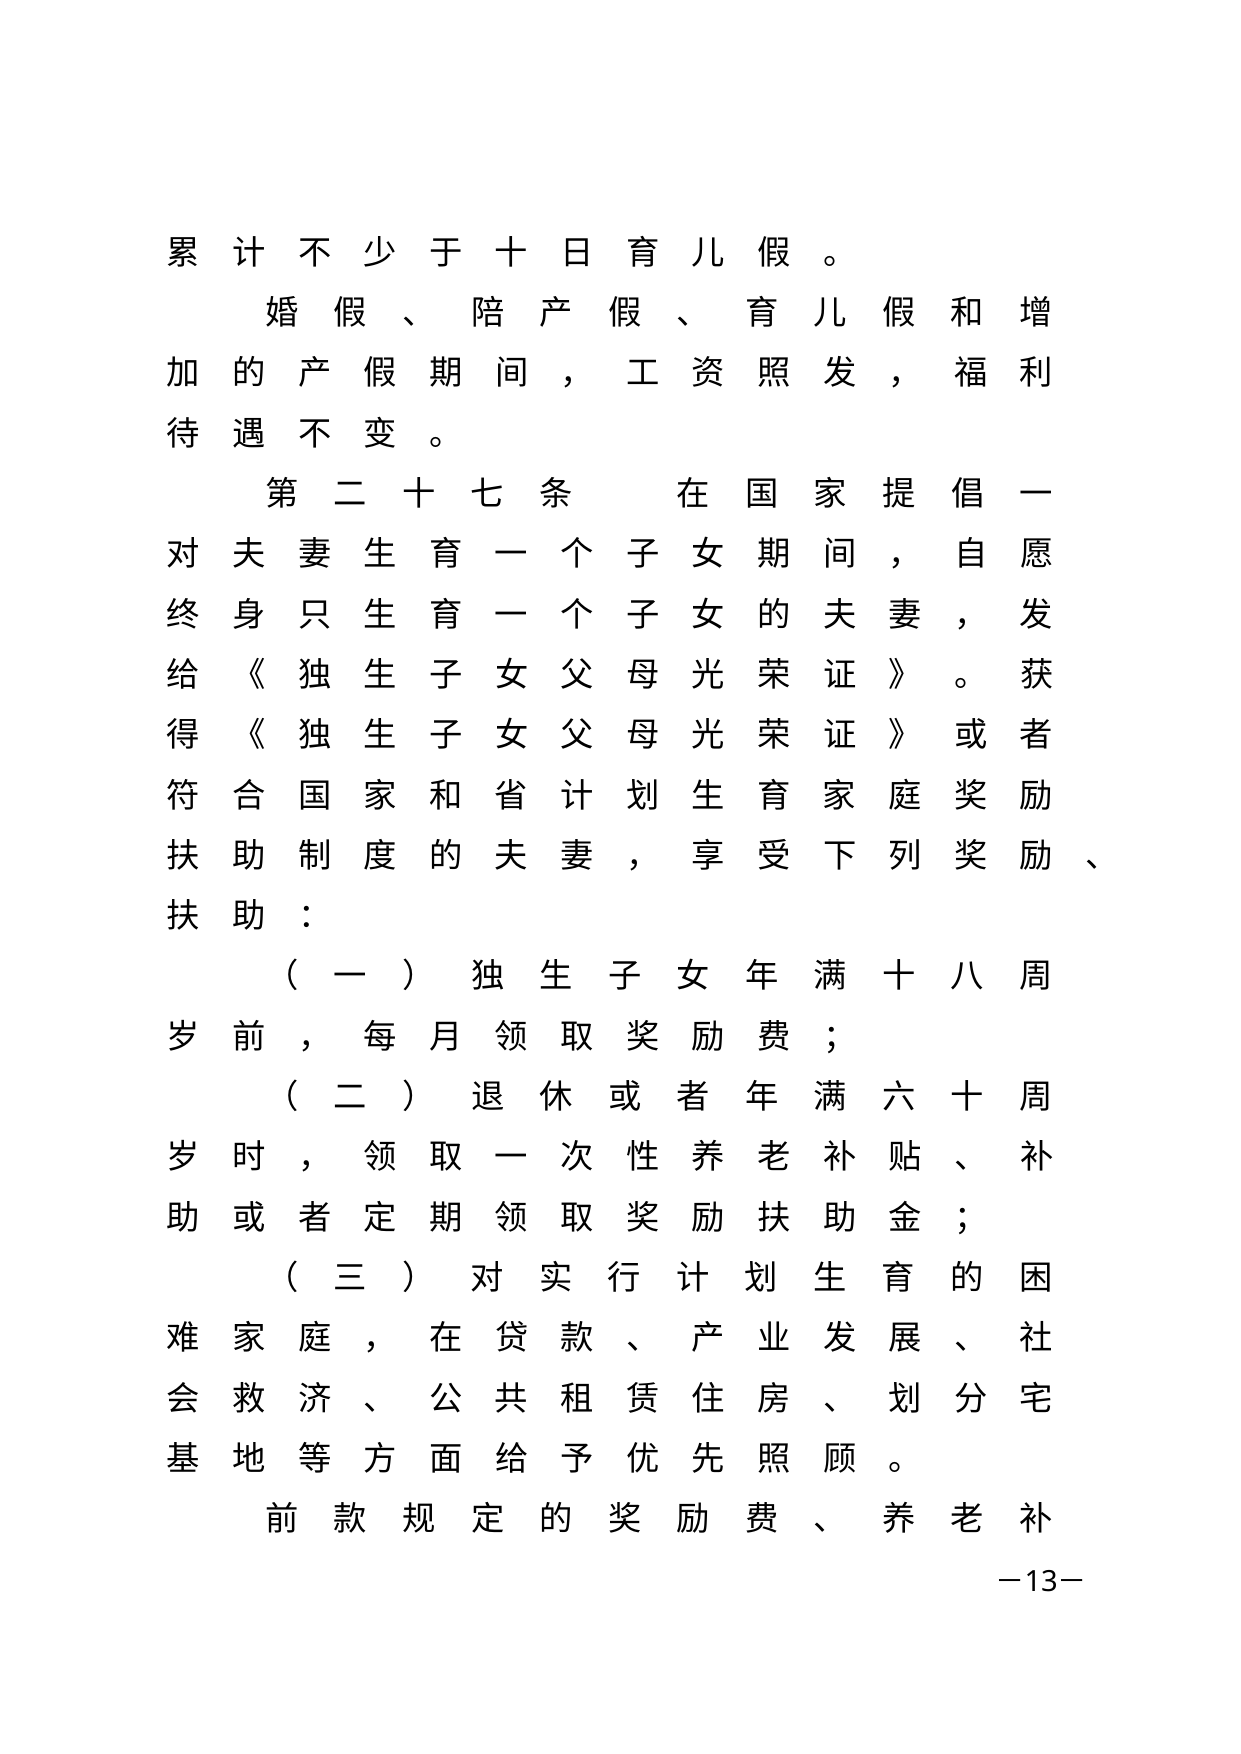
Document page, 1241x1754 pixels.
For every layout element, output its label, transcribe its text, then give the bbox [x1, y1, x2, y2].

text 第二十七条 在国家提倡一对夫妻生育一个子女期间，自愿终身只生育一个子女的夫妻，发给《独生子女父母光荣证》。获得《独生子女父母光荣证》或者符合国家和省计划生育家庭奖励扶助制度的夫妻，享受下列奖励、扶助： [167, 461, 1085, 943]
text （三）对实行计划生育的困难家庭，在贷款、产业发展、社会救济、公共租赁住房、划分宅基地等方面给予优先照顾。 [167, 1245, 1085, 1486]
text 婚假、陪产假、育儿假和增加的产假期间，工资照发，福利待遇不变。 [167, 280, 1085, 461]
text （一）独生子女年满十八周岁前，每月领取奖励费； [167, 943, 1085, 1064]
text 前款规定的奖励费、养老补贴补助、奖励扶助金标准以及发放办法，由省人民政府另行制定。 [167, 1486, 1085, 1546]
text 符合法律和本条例规定生育子女的夫妻，除国家规定的产假外，女职工增加六十日产假，配偶享受不少于十五日陪产假，三周岁以下婴幼儿父母各享受每年累计不少于十日育儿假。 [167, 219, 1085, 280]
text （二）退休或者年满六十周岁时，领取一次性养老补贴、补助或者定期领取奖励扶助金； [167, 1064, 1085, 1245]
